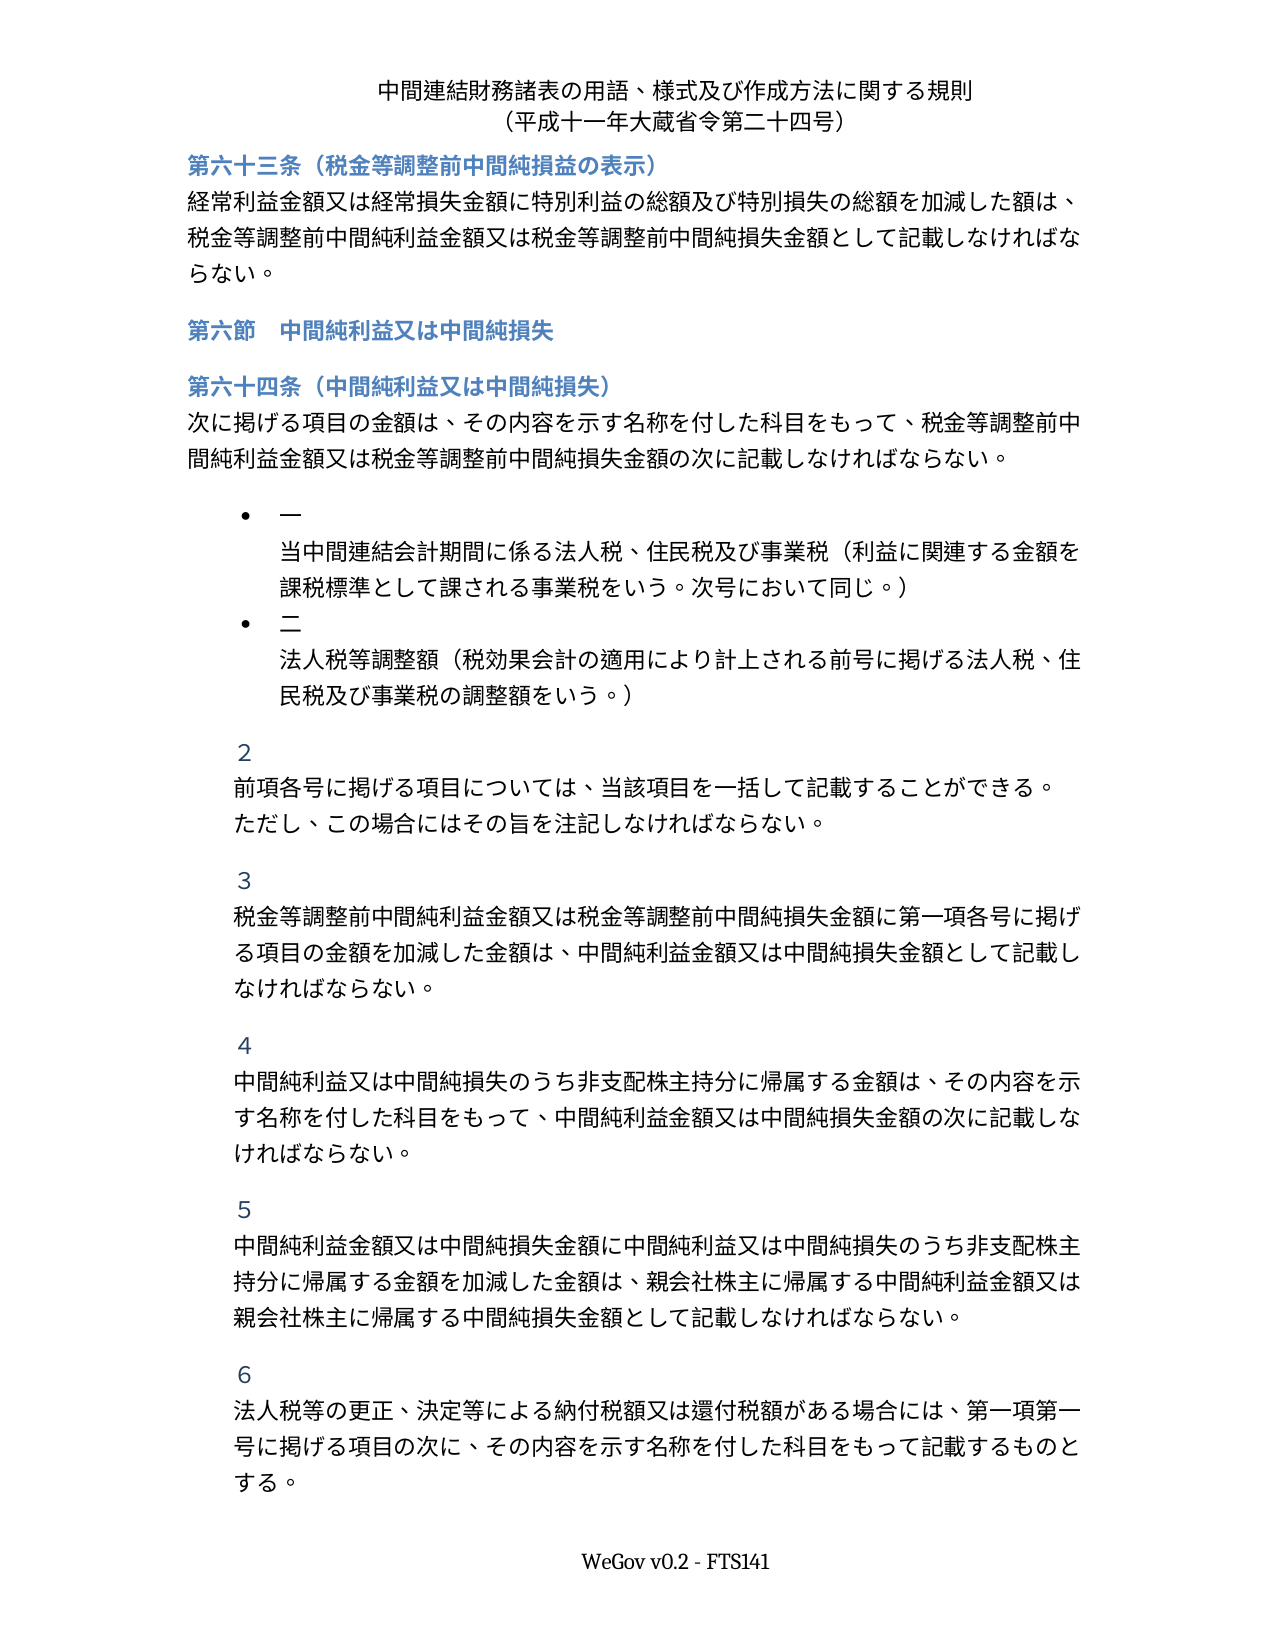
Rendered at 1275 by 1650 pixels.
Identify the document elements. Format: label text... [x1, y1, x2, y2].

text 中間純利益又は中間純損失のうち非支配株主持分に帰属する金額は、その内容を示す名称を付した科目をもって、中間純利益金額又は中間純損失金額の次に記載しなければならない。 [233, 1066, 1087, 1169]
subtitle ５ [233, 1194, 1087, 1226]
subtitle ４ [233, 1030, 1087, 1061]
list 二 法人税等調整額（税効果会計の適用により計上される前号に掲げる法人税、住民税及び事業税の調整額をいう。） [242, 608, 1087, 711]
subtitle 第六十四条（中間純利益又は中間純損失） [187, 371, 1087, 403]
text 経常利益金額又は経常損失金額に特別利益の総額及び特別損失の総額を加減した額は、税金等調整前中間純利益金額又は税金等調整前中間純損失金額として記載しなければならない。 [187, 186, 1087, 289]
text 前項各号に掲げる項目については、当該項目を一括して記載することができる。 ただし、この場合にはその旨を注記しなければならない。 [233, 772, 1087, 839]
list 一 当中間連結会計期間に係る法人税、住民税及び事業税（利益に関連する金額を課税標準として課される事業税をいう。次号において同じ。） [242, 500, 1087, 603]
text 税金等調整前中間純利益金額又は税金等調整前中間純損失金額に第一項各号に掲げる項目の金額を加減した金額は、中間純利益金額又は中間純損失金額として記載しなければならない。 [233, 901, 1087, 1004]
subtitle ２ [233, 736, 1087, 768]
subtitle 第六節 中間純利益又は中間純損失 [187, 314, 1087, 346]
subtitle ６ [233, 1359, 1087, 1390]
text 次に掲げる項目の金額は、その内容を示す名称を付した科目をもって、税金等調整前中間純利益金額又は税金等調整前中間純損失金額の次に記載しなければならない。 [187, 407, 1087, 474]
subtitle ３ [233, 865, 1087, 896]
subtitle 第六十三条（税金等調整前中間純損益の表示） [187, 150, 1087, 181]
text 中間純利益金額又は中間純損失金額に中間純利益又は中間純損失のうち非支配株主持分に帰属する金額を加減した金額は、親会社株主に帰属する中間純利益金額又は親会社株主に帰属する中間純損失金額として記載しなければならない。 [233, 1230, 1087, 1333]
text 法人税等の更正、決定等による納付税額又は還付税額がある場合には、第一項第一号に掲げる項目の次に、その内容を示す名称を付した科目をもって記載するものとする。 ただし、これらの金額の重要性が乏しい場合には、同号に掲げる項目の金額に含めて表示することができる。 [233, 1395, 1087, 1498]
